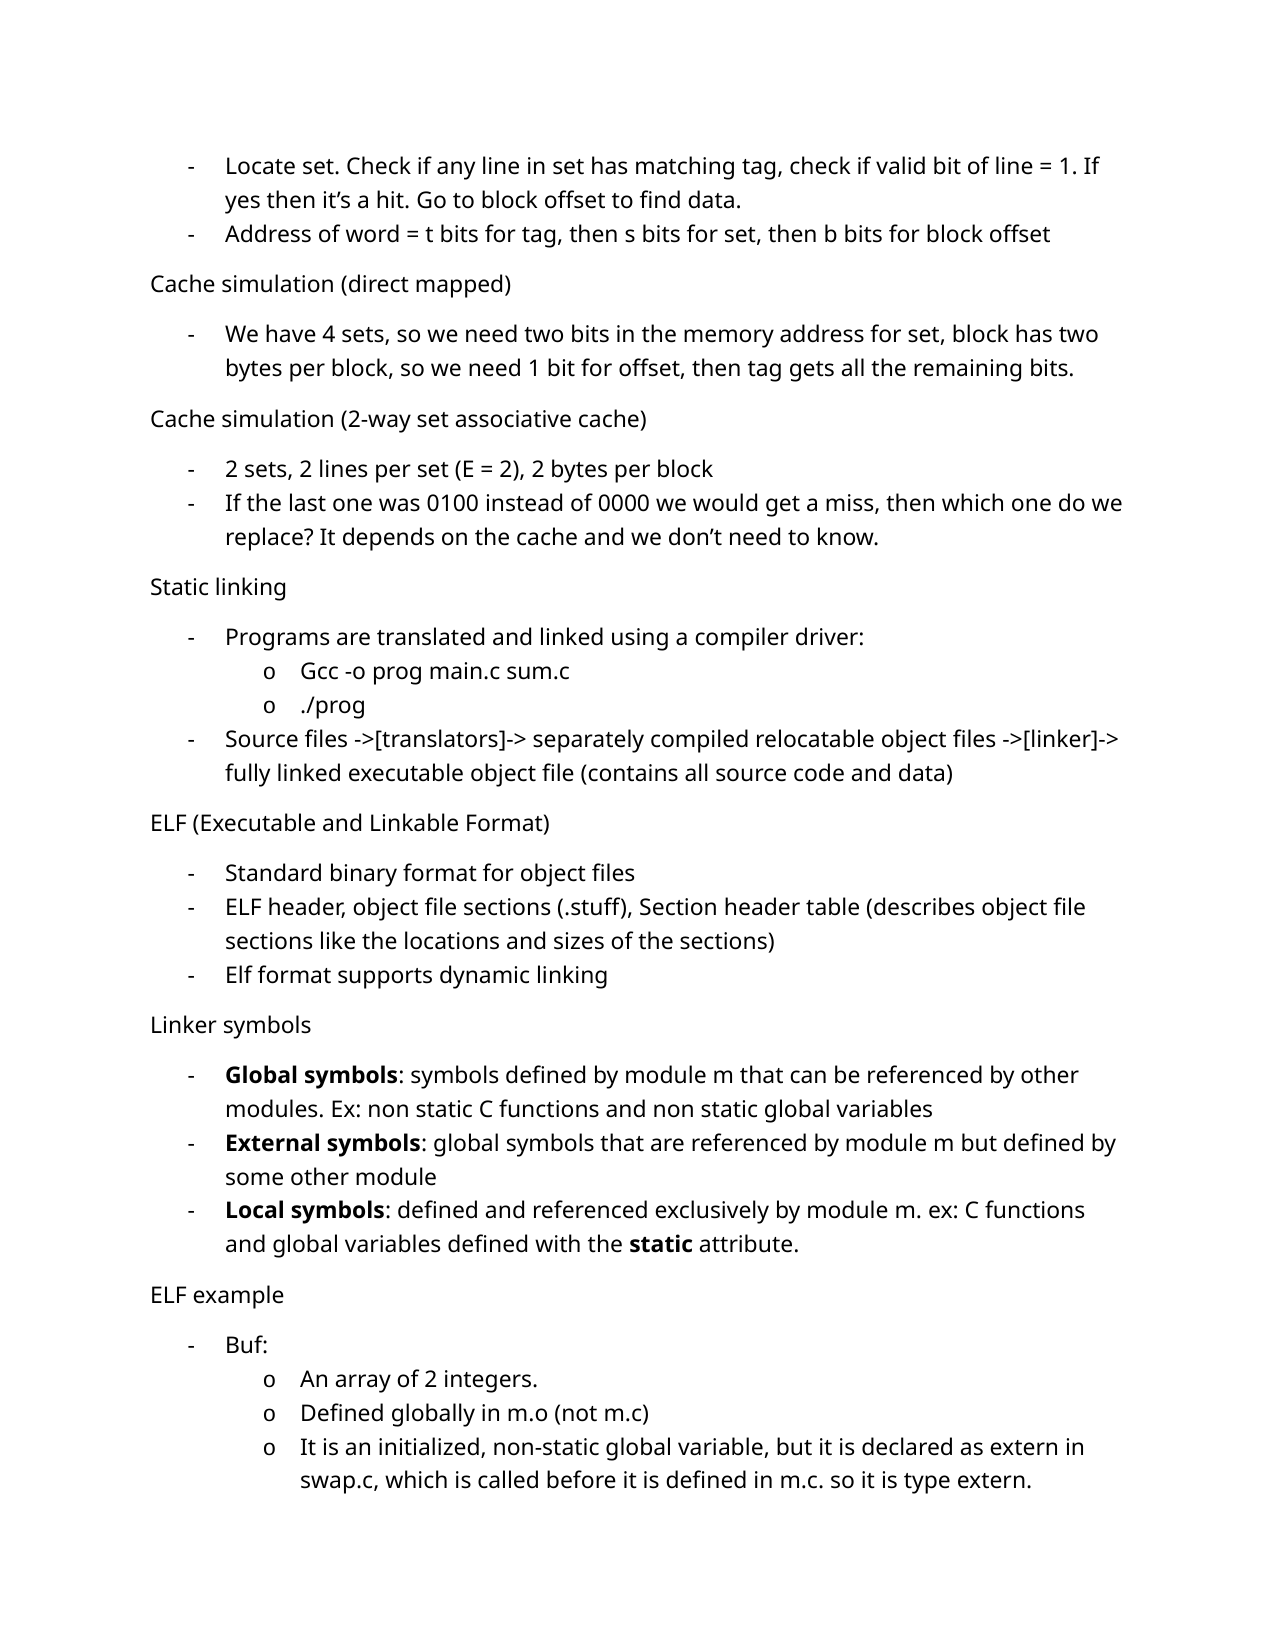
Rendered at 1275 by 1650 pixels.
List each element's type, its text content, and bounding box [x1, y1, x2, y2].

list ./prog [262, 689, 1125, 720]
text ELF (Executable and Linkable Format) [150, 807, 1125, 838]
list ELF header, object file sections (.stuff), Section header table (describes object file sections like the locations and sizes of the sections) [187, 891, 1125, 956]
list If the last one was 0100 instead of 0000 we would get a miss, then which one do we replace? It depends on the cache and we don’t need to know. [187, 487, 1125, 552]
text ELF example [150, 1278, 1125, 1310]
list Defined globally in m.o (not m.c) [262, 1397, 1125, 1428]
list Buf: [187, 1329, 1125, 1360]
list Global symbols: symbols defined by module m that can be referenced by other modules. Ex: non static C functions and non static global variables [187, 1059, 1125, 1124]
list We have 4 sets, so we need two bits in the memory address for set, block has two bytes per block, so we need 1 bit for offset, then tag gets all the remaining bits. [187, 318, 1125, 383]
list It is an initialized, non-static global variable, but it is declared as extern in swap.c, which is called before it is defined in m.c. so it is type extern. [262, 1430, 1125, 1496]
text Cache simulation (direct mapped) [150, 268, 1125, 299]
list Local symbols: defined and referenced exclusively by module m. ex: C functions and global variables defined with the static attribute. [187, 1194, 1125, 1259]
list 2 sets, 2 lines per set (E = 2), 2 bytes per block [187, 453, 1125, 484]
list Elf format supports dynamic linking [187, 958, 1125, 990]
text Static linking [150, 571, 1125, 602]
list Locate set. Check if any line in set has matching tag, check if valid bit of line = 1. If yes then it’s a hit. Go to block offset to find data. [187, 150, 1125, 215]
list Source files ->[translators]-> separately compiled relocatable object files ->[linker]-> fully linked executable object file (contains all source code and data) [187, 723, 1125, 788]
list External symbols: global symbols that are referenced by module m but defined by some other module [187, 1127, 1125, 1192]
list Standard binary format for object files [187, 857, 1125, 888]
text Linker symbols [150, 1009, 1125, 1040]
list An array of 2 integers. [262, 1363, 1125, 1394]
list Programs are translated and linked using a compiler driver: [187, 621, 1125, 652]
list Address of word = t bits for tag, then s bits for set, then b bits for block offset [187, 217, 1125, 249]
text Cache simulation (2-way set associative cache) [150, 402, 1125, 434]
list Gcc -o prog main.c sum.c [262, 655, 1125, 686]
